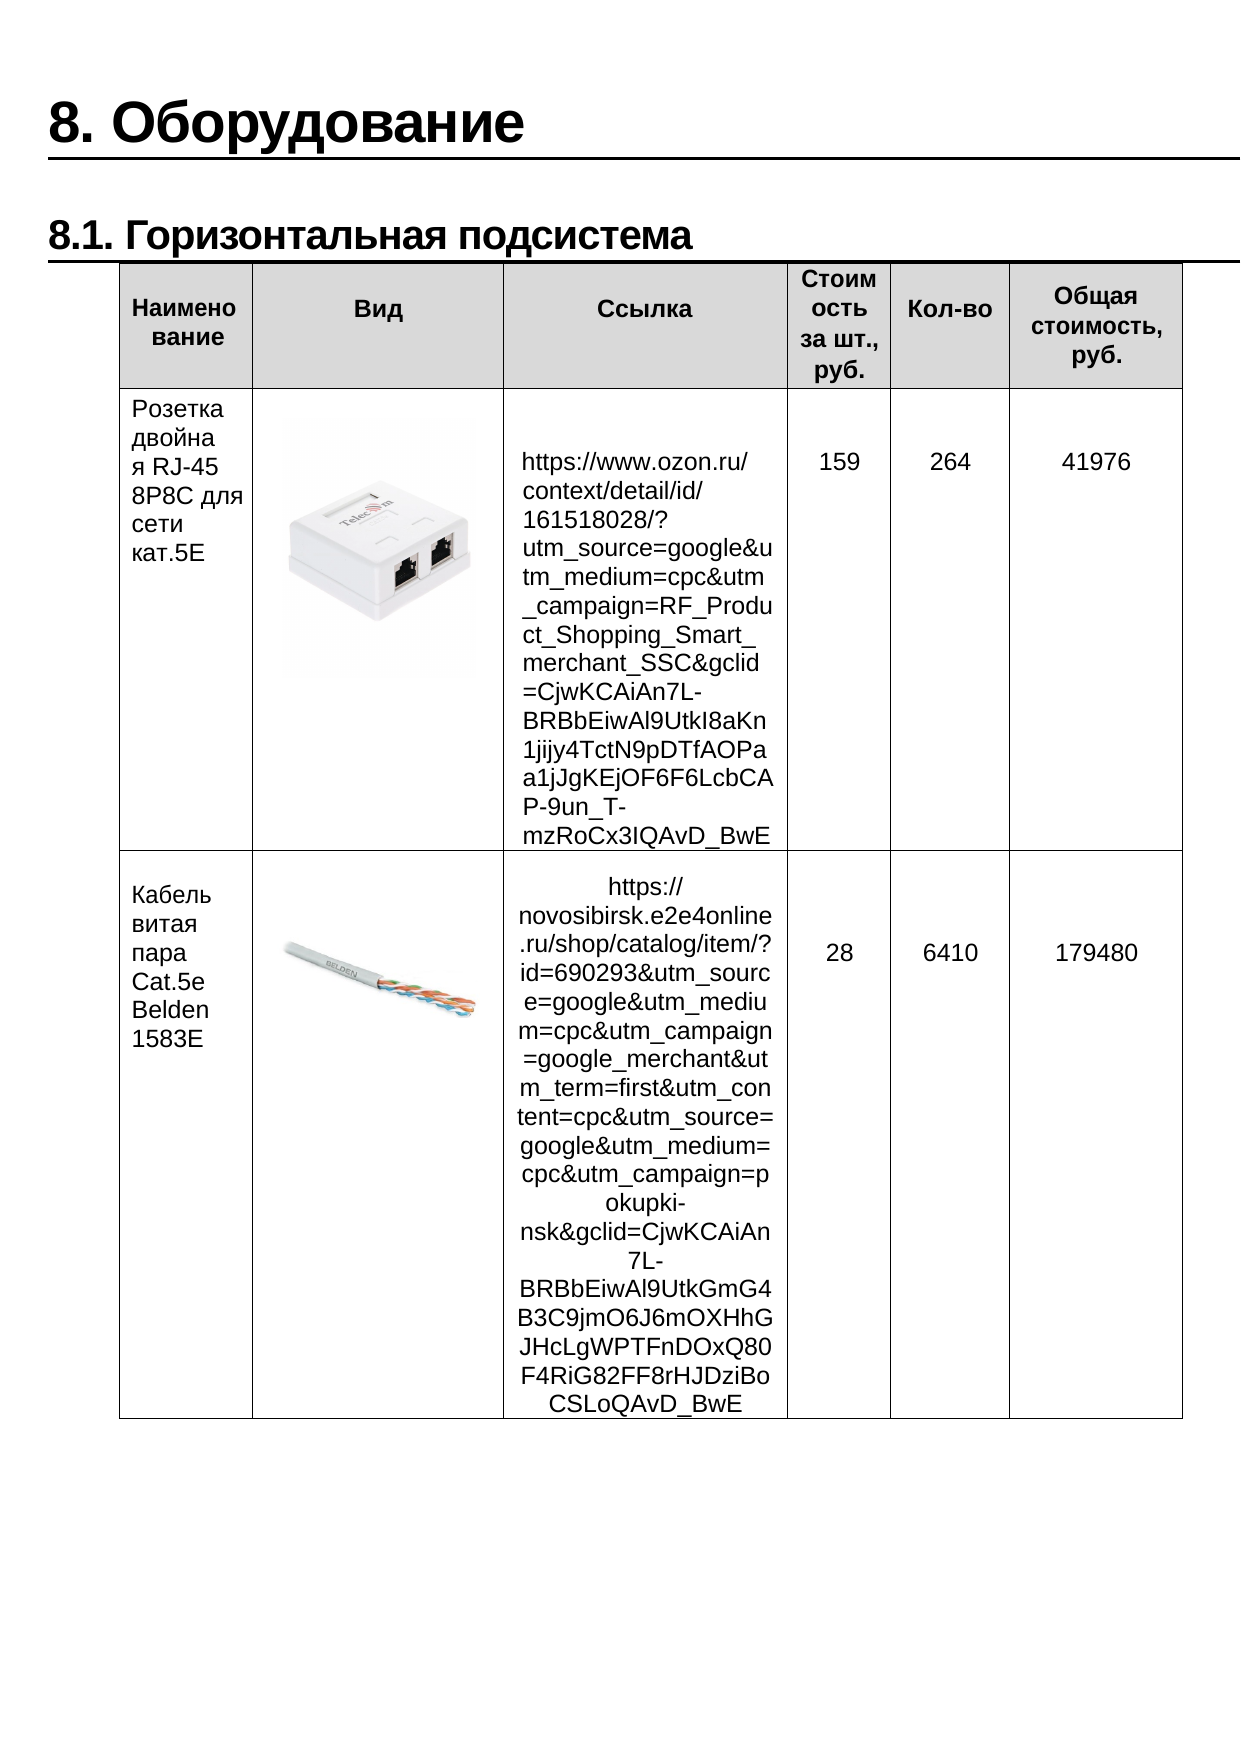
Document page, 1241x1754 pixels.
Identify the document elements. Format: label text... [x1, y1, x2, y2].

table_cell 264 [891, 389, 1009, 849]
table_cell https://novosibirsk.e2e4online.ru/shop/catalog/item/?id=690293&utm_source=google&utm_medium=cpc&utm_campaign=google_merchant&utm_term=first&utm_content=cpc&utm_source=google&utm_medium=cpc&utm_campaign=pokupki-nsk&gclid=CjwKCAiAn7L-BRBbEiwAl9UtkGmG4B3C9jmO6J6mOXHhGJHcLgWPTFnDOxQ80F4RiG82FF8rHJDziBoCSLoQAvD_BwE [504, 851, 787, 1418]
table_cell [253, 389, 503, 849]
table_cell Розетка двойная RJ-45 8P8C для сети кат.5Е [120, 389, 252, 849]
table_header Кол-во [891, 264, 1009, 388]
table_header Вид [253, 264, 503, 388]
table_cell [253, 851, 503, 1418]
table_header Стоим ость за шт., руб. [788, 264, 890, 388]
table_header Ссылка [504, 264, 787, 388]
table_cell 28 [788, 851, 890, 1418]
picture [277, 937, 480, 1018]
picture [282, 418, 477, 678]
table_cell 179480 [1010, 851, 1182, 1418]
table_cell 41976 [1010, 389, 1182, 849]
table_cell 6410 [891, 851, 1009, 1418]
table_header Общая стоимость, руб. [1010, 264, 1182, 388]
table_cell https://www.ozon.ru/context/detail/id/161518028/?utm_source=google&utm_medium=cpc&utm_campaign=RF_Product_Shopping_Smart_merchant_SSC&gclid=CjwKCAiAn7L-BRBbEiwAl9UtkI8aKn1jijy4TctN9pDTfAOPaa1jJgKEjOF6F6LcbCAP-9un_T-mzRoCx3IQAvD_BwE [504, 389, 787, 849]
table_cell Кабель витая пара Cat.5e Belden 1583E [120, 851, 252, 1418]
table_header Наимено вание [120, 264, 252, 388]
table_cell 159 [788, 389, 890, 849]
text Горизонтальная подсистема [48, 210, 1240, 260]
text Оборудование [48, 87, 1240, 157]
